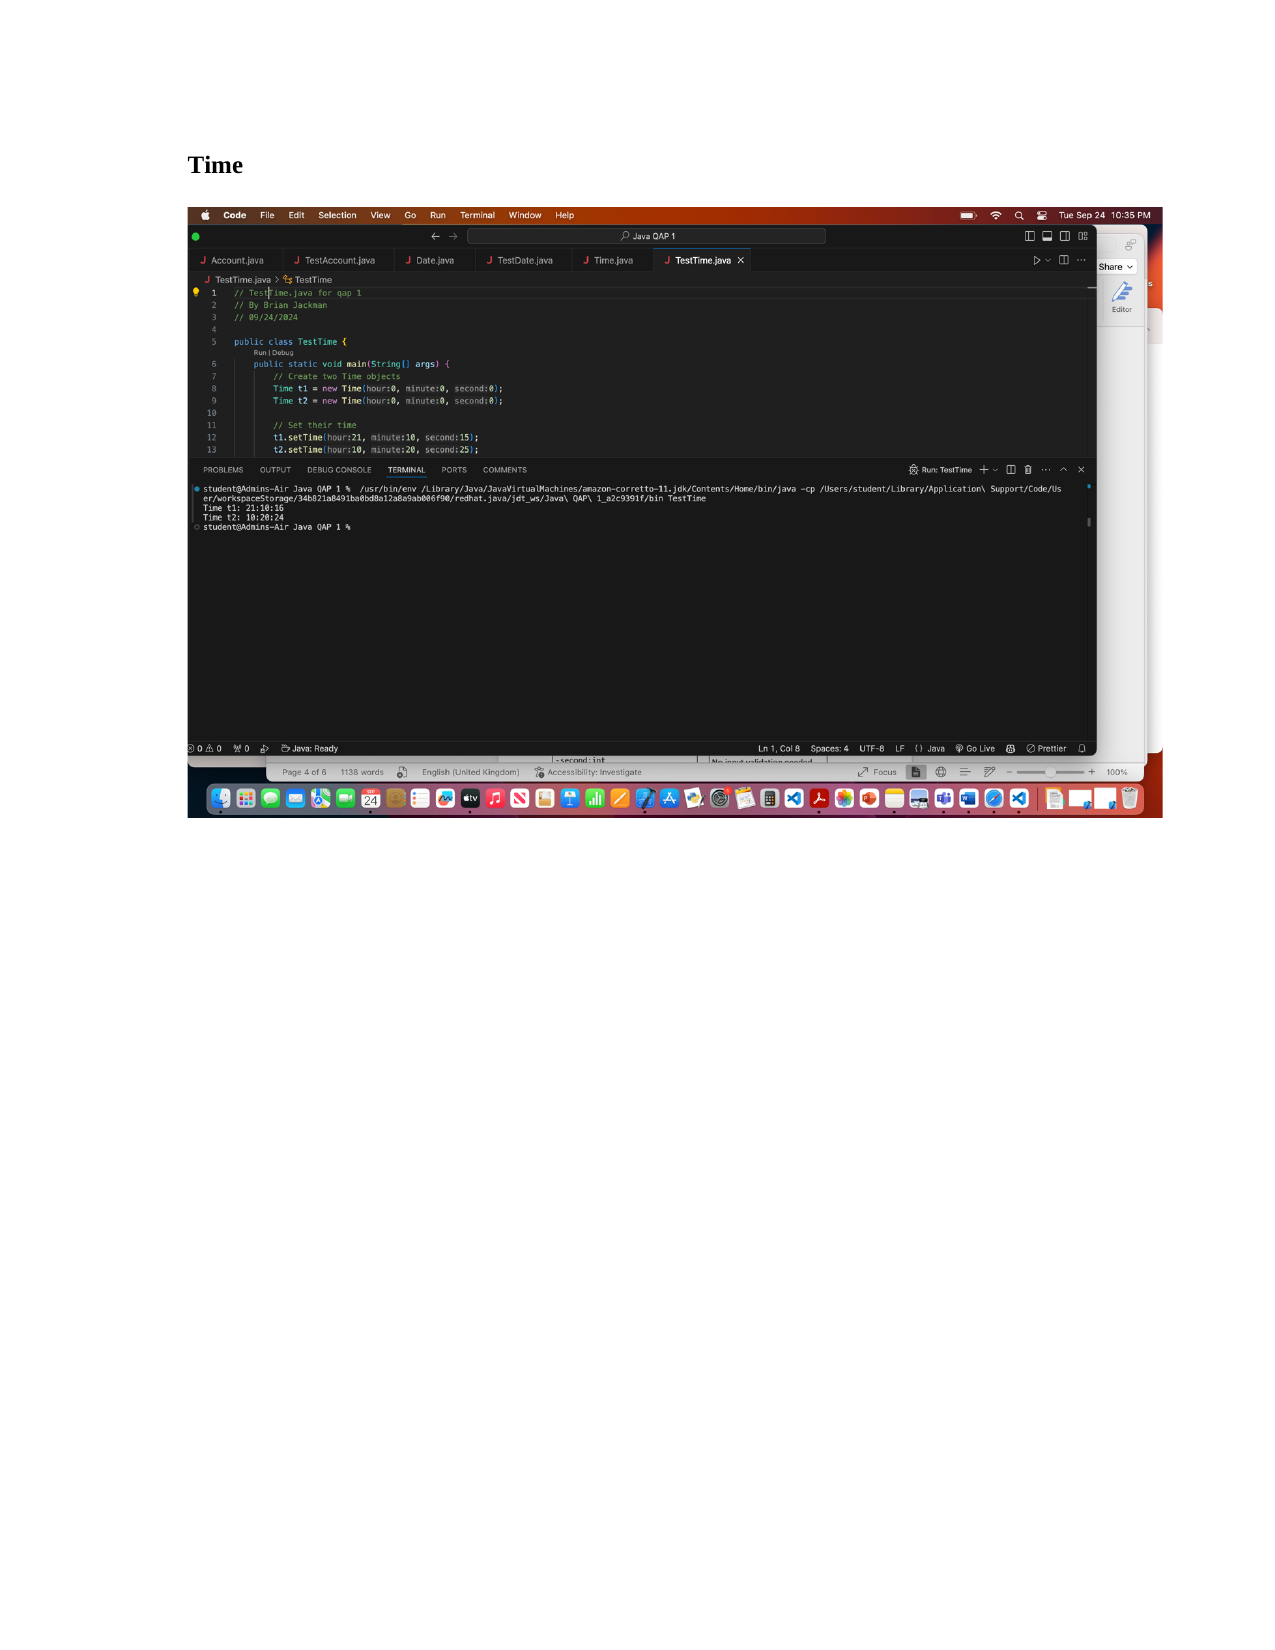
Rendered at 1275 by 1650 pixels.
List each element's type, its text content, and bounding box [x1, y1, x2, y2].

text Time [187, 150, 1125, 179]
picture [187, 207, 1163, 818]
